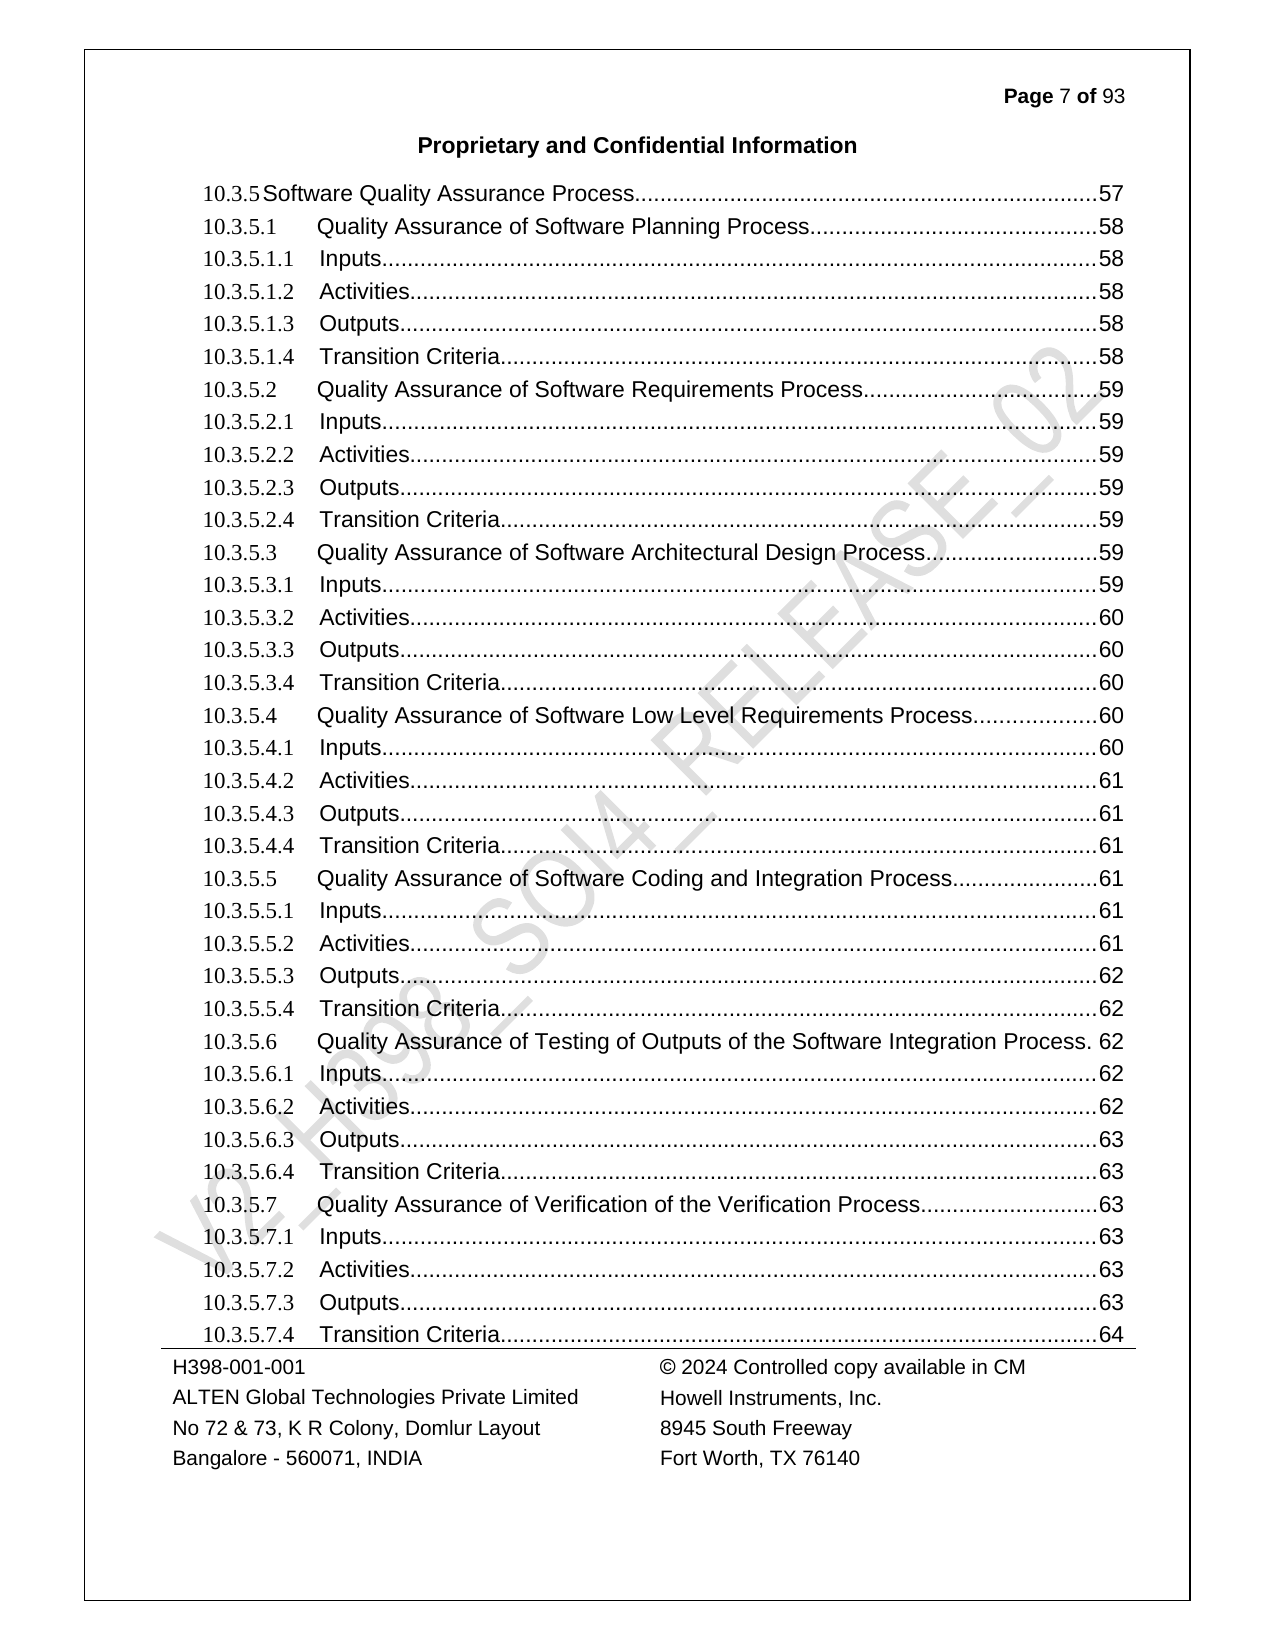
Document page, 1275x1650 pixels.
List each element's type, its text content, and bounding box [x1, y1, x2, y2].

text 10.3.5.6.2 Activities 62 [202, 1093, 1125, 1119]
text 10.3.5.7.3 Outputs 63 [202, 1288, 1125, 1315]
text 10.3.5.2.3 Outputs 59 [202, 473, 1125, 500]
text 10.3.5.1.4 Transition Criteria 58 [202, 343, 1125, 369]
text 10.3.5.3.4 Transition Criteria 60 [202, 669, 1125, 695]
text 10.3.5.4.1 Inputs 60 [202, 734, 1125, 761]
text 10.3.5.4.4 Transition Criteria 61 [202, 832, 1125, 858]
text 10.3.5.5.3 Outputs 62 [202, 962, 1125, 989]
text 10.3.5.3.3 Outputs 60 [202, 636, 1125, 663]
text 10.3.5.7.2 Activities 63 [202, 1256, 1125, 1282]
text 10.3.5.2.4 Transition Criteria 59 [202, 506, 1125, 532]
text 10.3.5.2.1 Inputs 59 [202, 408, 1125, 434]
text 10.3.5.3.2 Activities 60 [202, 604, 1125, 630]
text 10.3.5.2 Quality Assurance of Software Requirements Process 59 [202, 376, 1125, 402]
text 10.3.5.1 Quality Assurance of Software Planning Process 58 [202, 213, 1125, 239]
text 10.3.5.7.1 Inputs 63 [202, 1223, 1125, 1250]
text 10.3.5.5.4 Transition Criteria 62 [202, 995, 1125, 1021]
text 10.3.5.4.2 Activities 61 [202, 767, 1125, 793]
text 10.3.5.6.1 Inputs 62 [202, 1060, 1125, 1087]
text 10.3.5 Software Quality Assurance Process 57 [202, 180, 1125, 206]
text 10.3.5.6 Quality Assurance of Testing of Outputs of the Software Integration Process 62 [202, 1028, 1125, 1054]
text 10.3.5.3 Quality Assurance of Software Architectural Design Process 59 [202, 539, 1125, 565]
text 10.3.5.6.4 Transition Criteria 63 [202, 1158, 1125, 1184]
text 10.3.5.4 Quality Assurance of Software Low Level Requirements Process 60 [202, 702, 1125, 728]
text 10.3.5.7.4 Transition Criteria 64 [202, 1321, 1125, 1347]
text 10.3.5.6.3 Outputs 63 [202, 1126, 1125, 1152]
text 10.3.5.5.2 Activities 61 [202, 930, 1125, 956]
text 10.3.5.4.3 Outputs 61 [202, 799, 1125, 826]
text 10.3.5.5 Quality Assurance of Software Coding and Integration Process 61 [202, 865, 1125, 891]
text 10.3.5.2.2 Activities 59 [202, 441, 1125, 467]
text 10.3.5.1.3 Outputs 58 [202, 310, 1125, 337]
text 10.3.5.7 Quality Assurance of Verification of the Verification Process 63 [202, 1191, 1125, 1217]
text 10.3.5.5.1 Inputs 61 [202, 897, 1125, 924]
text 10.3.5.1.1 Inputs 58 [202, 245, 1125, 272]
text 10.3.5.1.2 Activities 58 [202, 278, 1125, 304]
text 10.3.5.3.1 Inputs 59 [202, 571, 1125, 598]
